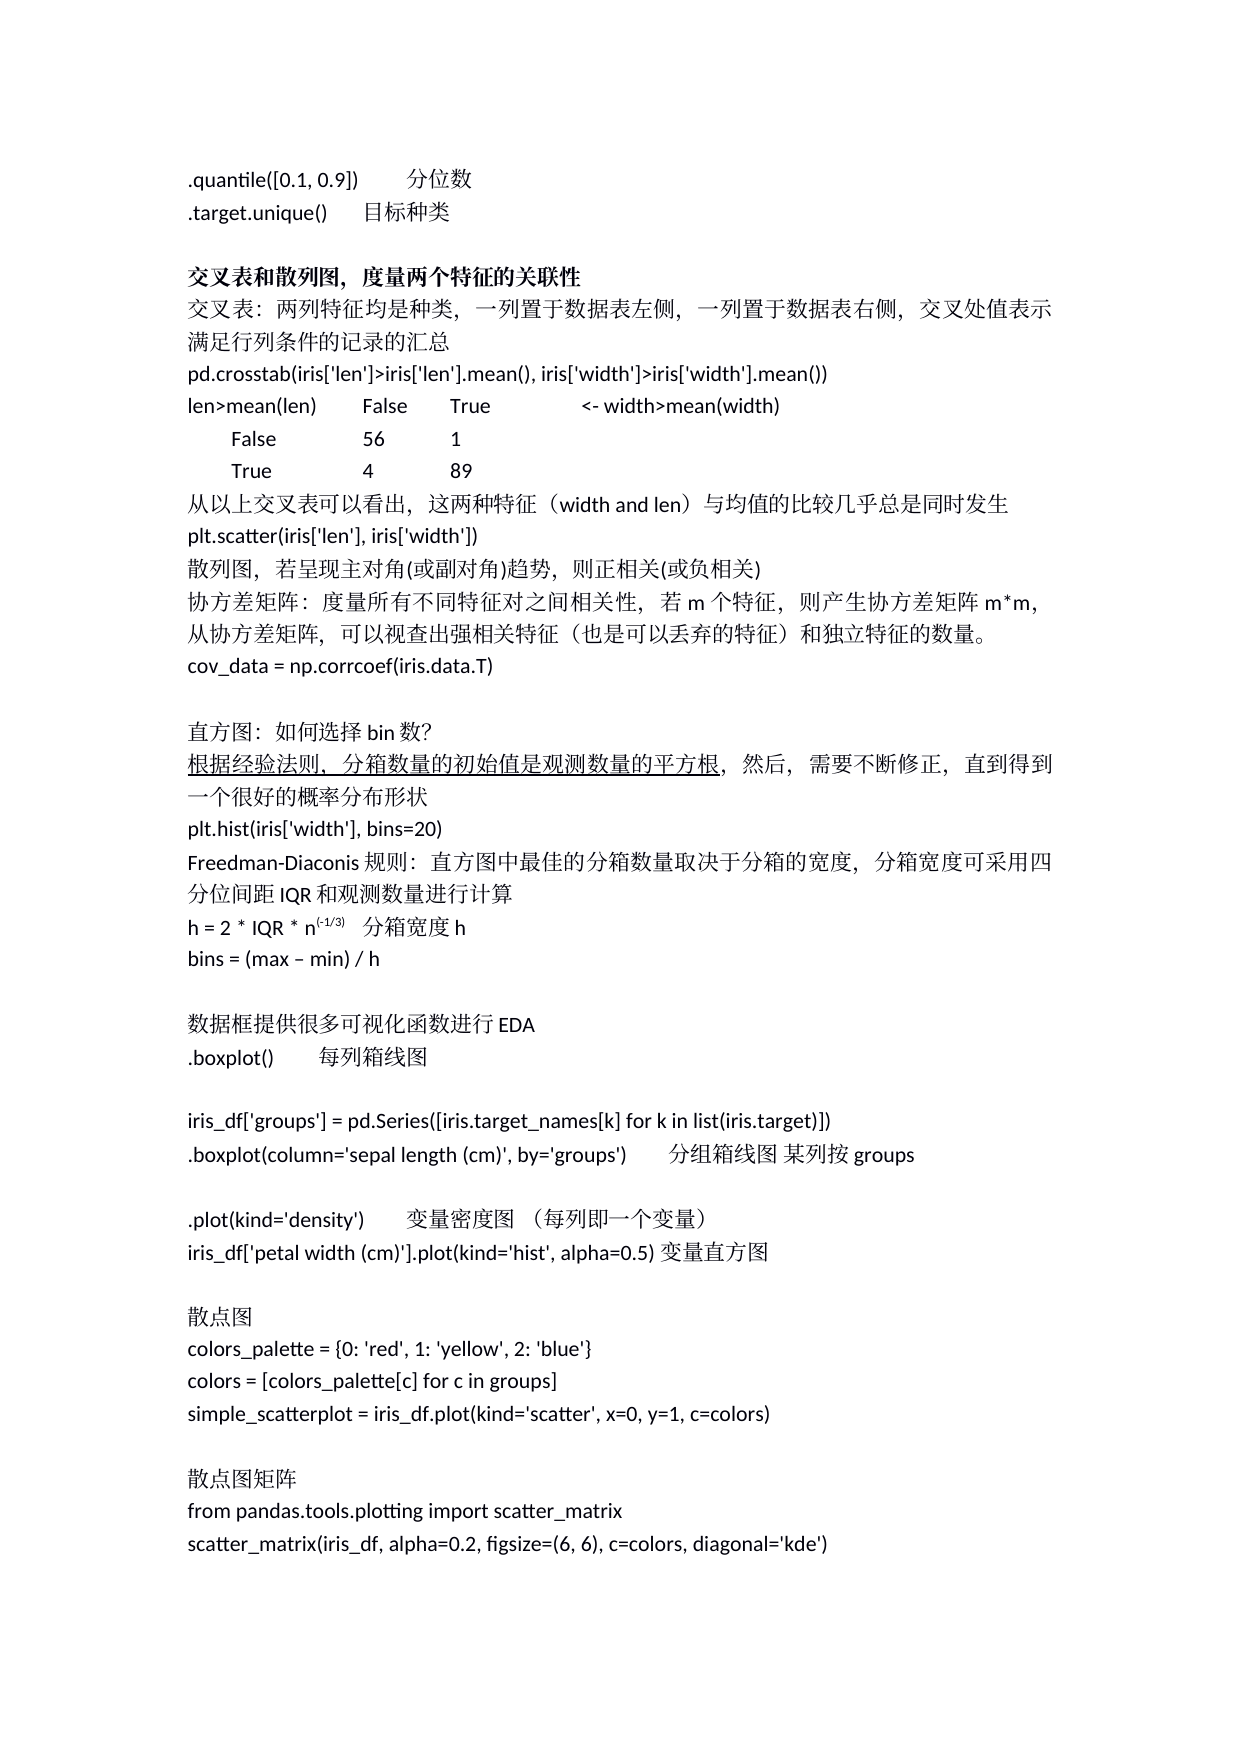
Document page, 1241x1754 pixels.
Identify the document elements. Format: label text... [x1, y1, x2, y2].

text 散列图，若呈现主对角(或副对角)趋势，则正相关(或负相关) [187, 552, 1053, 584]
text iris_df['petal width (cm)'].plot(kind='hist', alpha=0.5) 变量直方图 [187, 1234, 1053, 1267]
text True 4 89 [187, 454, 1053, 487]
text h = 2 * IQR * n(-1/3) 分箱宽度h [187, 909, 1053, 942]
text 直方图：如何选择bin数？ [187, 714, 1053, 747]
text colors = [colors_palette[c] for c in groups] [187, 1364, 1053, 1397]
text pd.crosstab(iris['len']>iris['len'].mean(), iris['width']>iris['width'].mean()) [187, 357, 1053, 389]
text plt.hist(iris['width'], bins=20) [187, 812, 1053, 844]
text from pandas.tools.plotting import scatter_matrix [187, 1494, 1053, 1527]
text 交叉表：两列特征均是种类，一列置于数据表左侧，一列置于数据表右侧，交叉处值表示满足行列条件的记录的汇总 [187, 292, 1053, 357]
text colors_palette = {0: 'red', 1: 'yellow', 2: 'blue'} [187, 1332, 1053, 1364]
text Freedman-Diaconis规则：直方图中最佳的分箱数量取决于分箱的宽度，分箱宽度可采用四分位间距IQR和观测数量进行计算 [187, 844, 1053, 909]
text 数据框提供很多可视化函数进行EDA [187, 1007, 1053, 1039]
text 协方差矩阵：度量所有不同特征对之间相关性，若m个特征，则产生协方差矩阵m*m， 从协方差矩阵，可以视查出强相关特征（也是可以丢弃的特征）和独立特征的数量。 [187, 584, 1053, 649]
text .target.unique() 目标种类 [187, 194, 1053, 227]
text 散点图 [187, 1299, 1053, 1332]
text simple_scatterplot = iris_df.plot(kind='scatter', x=0, y=1, c=colors) [187, 1397, 1053, 1429]
text 从以上交叉表可以看出，这两种特征（width and len）与均值的比较几乎总是同时发生 [187, 487, 1053, 519]
text .plot(kind='density') 变量密度图 （每列即一个变量） [187, 1202, 1053, 1234]
text 交叉表和散列图，度量两个特征的关联性 [187, 259, 1053, 292]
text plt.scatter(iris['len'], iris['width']) [187, 519, 1053, 552]
text cov_data = np.corrcoef(iris.data.T) [187, 649, 1053, 682]
text scatter_matrix(iris_df, alpha=0.2, figsize=(6, 6), c=colors, diagonal='kde') [187, 1527, 1053, 1559]
text .boxplot(column='sepal length (cm)', by='groups') 分组箱线图 某列按groups [187, 1137, 1053, 1169]
text False 56 1 [187, 422, 1053, 454]
text .quantile([0.1, 0.9]) 分位数 [187, 162, 1053, 194]
text iris_df['groups'] = pd.Series([iris.target_names[k] for k in list(iris.target)]) [187, 1104, 1053, 1137]
text 根据经验法则，分箱数量的初始值是观测数量的平方根，然后，需要不断修正，直到得到一个很好的概率分布形状 [187, 747, 1053, 812]
text len>mean(len) False True <- width>mean(width) [187, 389, 1053, 422]
text 散点图矩阵 [187, 1462, 1053, 1494]
text .boxplot() 每列箱线图 [187, 1039, 1053, 1072]
text bins = (max – min) / h [187, 942, 1053, 974]
